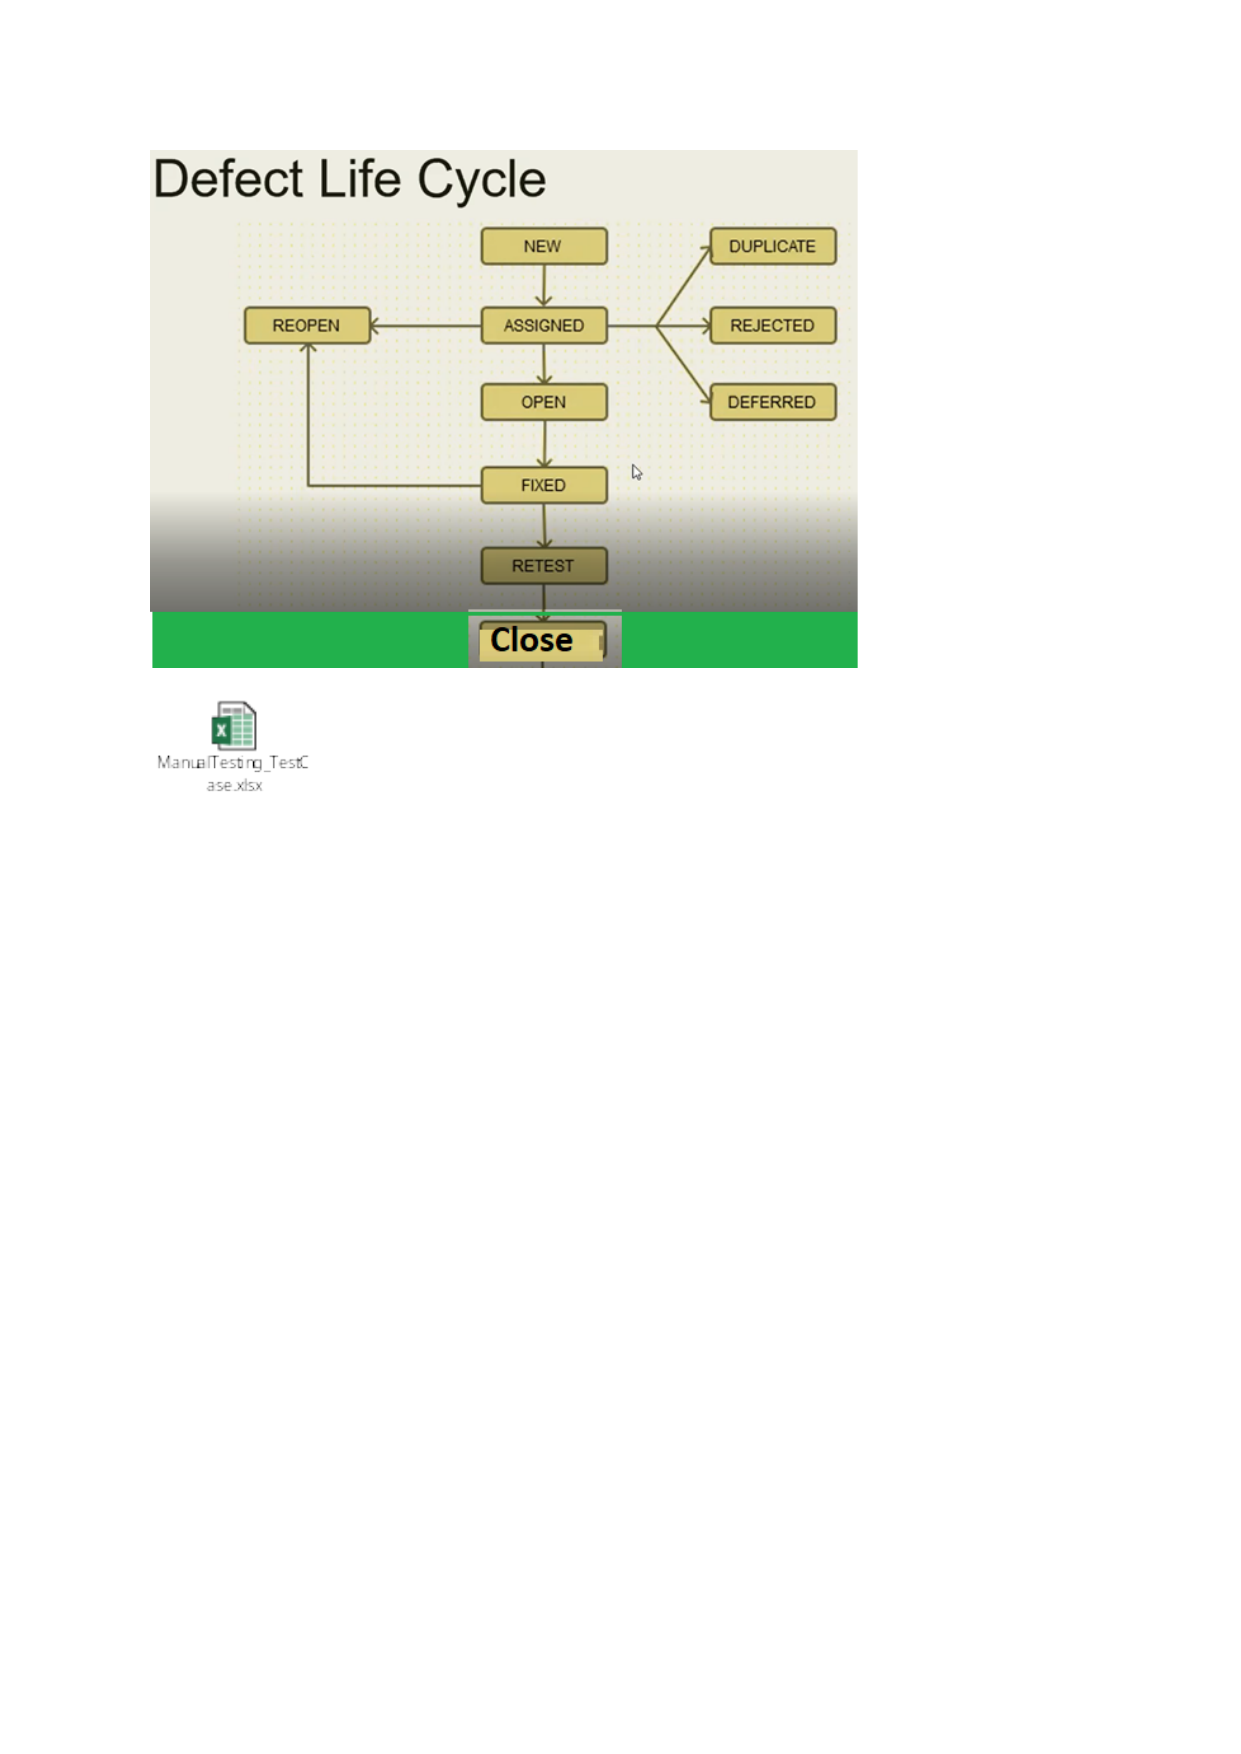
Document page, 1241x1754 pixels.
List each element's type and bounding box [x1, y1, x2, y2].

picture [150, 150, 858, 668]
